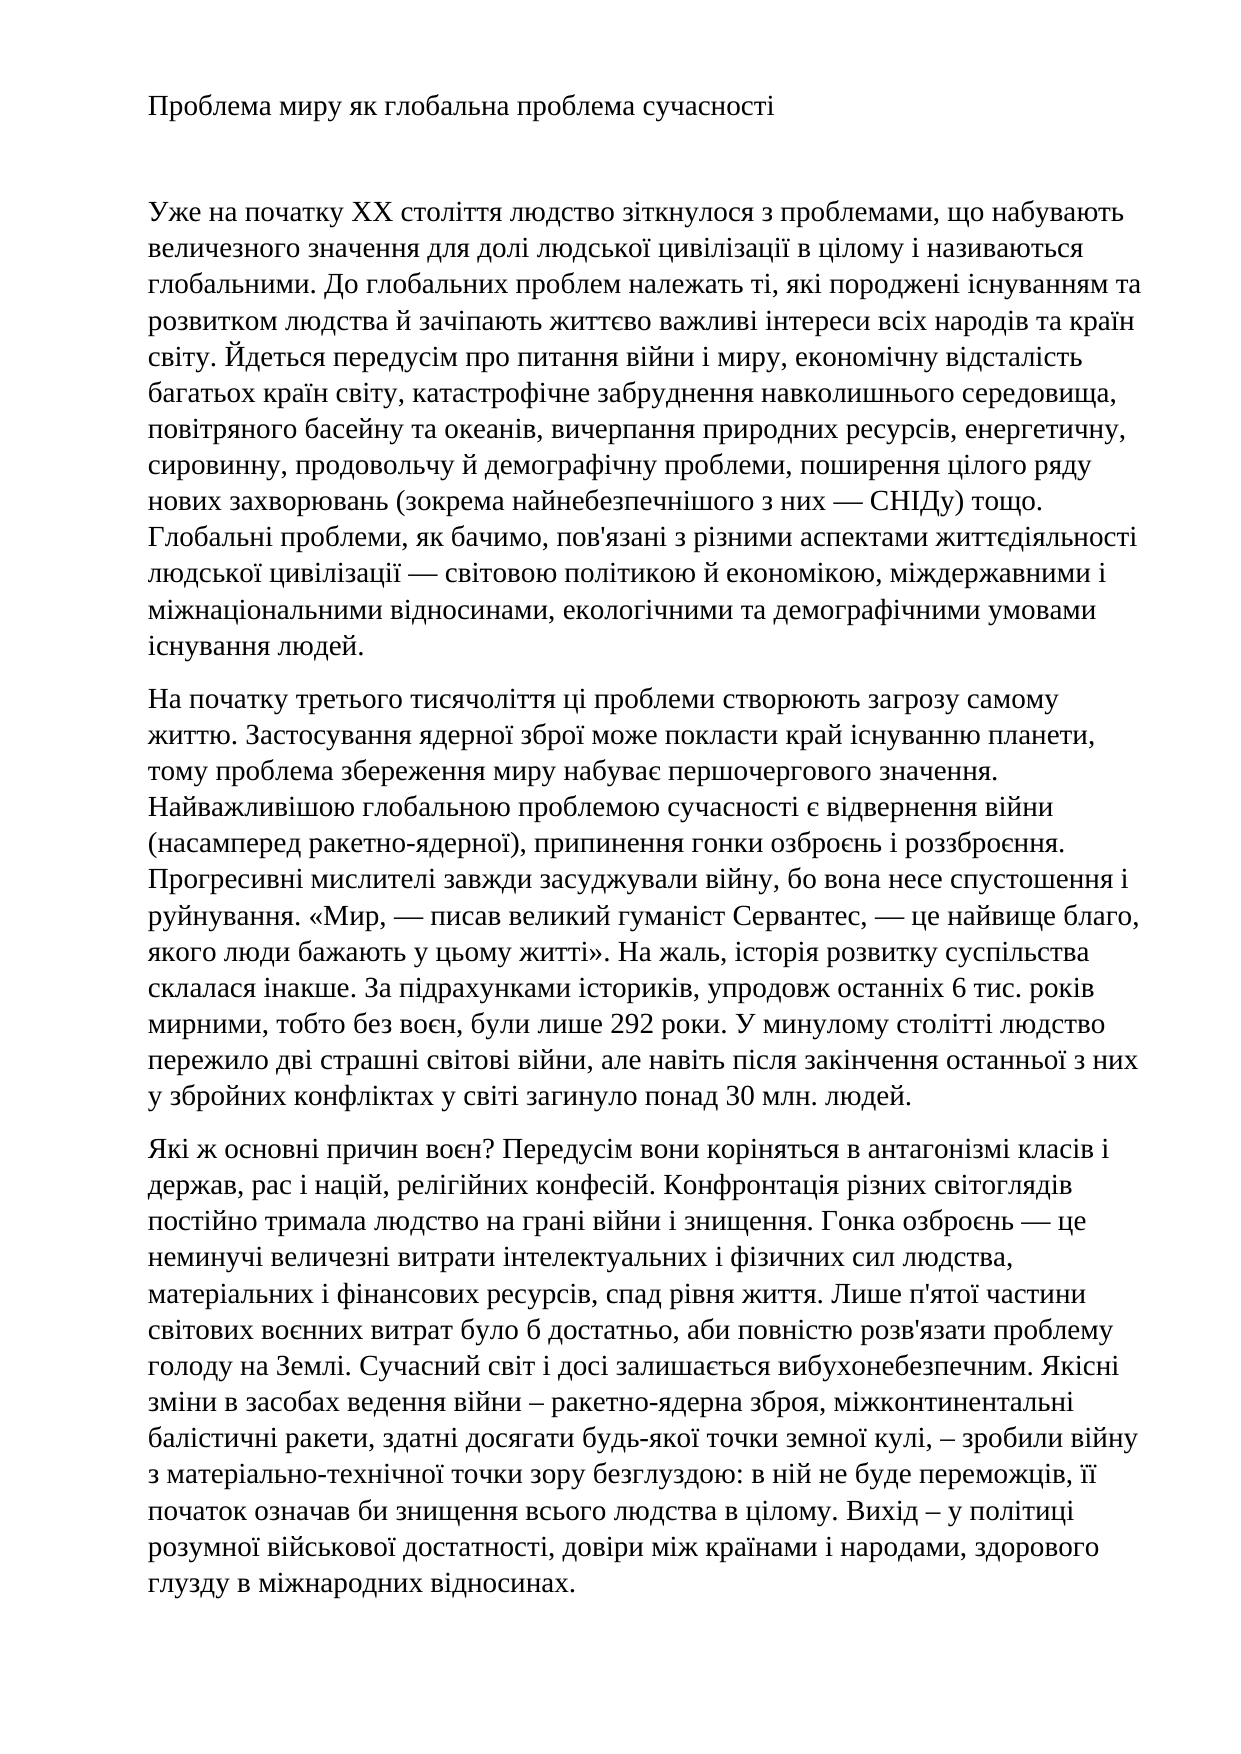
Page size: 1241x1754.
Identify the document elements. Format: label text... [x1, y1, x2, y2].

text Уже на початку XX століття людство зіткнулося з проблемами, що набувають величезного значення для долі людської цивілізації в цілому і називаються глобальними. До глобальних проблем належать ті, які породжені існуванням та розвитком людства й зачіпають життєво важливі інтереси всіх народів та країн світу. Йдеться передусім про питання війни і миру, економічну відсталість багатьох країн світу, катастрофічне забруднення навколишнього середовища, повітряного басейну та океанів, вичерпання природних ресурсів, енергетичну, сировинну, продовольчу й демографічну проблеми, поширення цілого ряду нових захворювань (зокрема найнебезпечнішого з них — СНІДу) тощо. Глобальні проблеми, як бачимо, пов'язані з різними аспектами життєдіяльності людської цивілізації — світовою політикою й економікою, міждержавними і міжнаціональними відносинами, екологічними та демографічними умовами існування людей. [148, 194, 1152, 661]
text На початку третього тисячоліття ці проблеми створюють загрозу самому життю. Застосування ядерної зброї може покласти край існуванню планети, тому проблема збереження миру набуває першочергового значення. Найважливішою глобальною проблемою сучасності є відвернення війни (насамперед ракетно-ядерної), припинення гонки озброєнь і роззброєння. Прогресивні мислителі завжди засуджували війну, бо вона несе спустошення і руйнування. «Мир, — писав великий гуманіст Сервантес, — це найвище благо, якого люди бажають у цьому житті». На жаль, історія розвитку суспільства склалася інакше. За підрахунками істориків, упродовж останніх 6 тис. років мирними, тобто без воєн, були лише 292 роки. У минулому столітті людство пережило дві страшні світові війни, але навіть після закінчення останньої з них у збройних конфліктах у світі загинуло понад 30 млн. людей. [148, 681, 1152, 1112]
text Проблема миру як глобальна проблема сучасності [148, 88, 1152, 122]
